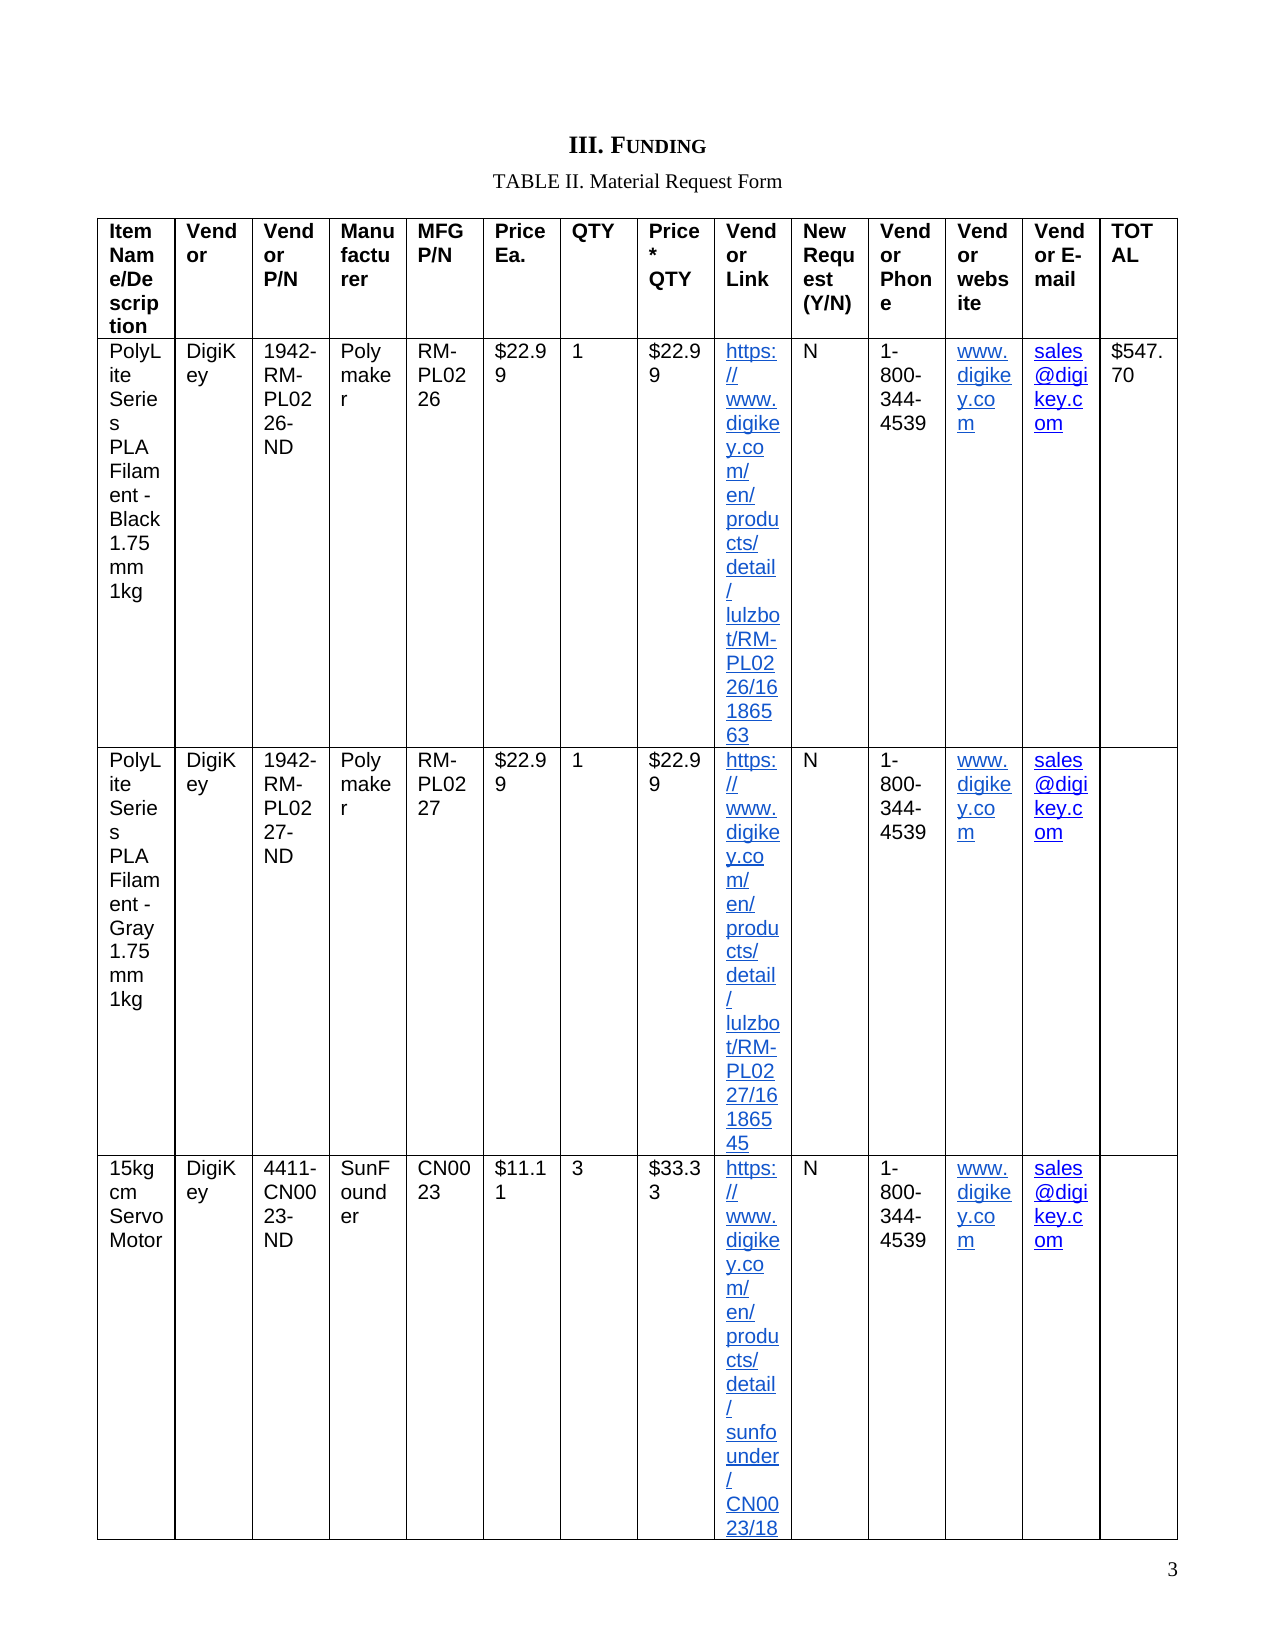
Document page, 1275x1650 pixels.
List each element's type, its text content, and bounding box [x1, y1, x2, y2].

table_cell RM-PL0226 [407, 339, 483, 747]
table_cell 1942-RM-PL0226-ND [253, 339, 329, 747]
table_cell 1-800-344-4539 [869, 1156, 945, 1539]
table_cell sales@digikey.com [1023, 748, 1099, 1155]
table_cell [715, 1156, 791, 1539]
table_cell 1-800-344-4539 [869, 748, 945, 1155]
table_cell $22.99 [638, 748, 714, 1155]
table_header Vendor Link [715, 219, 791, 338]
table_cell sales@digikey.com [1023, 339, 1099, 747]
table_cell 1 [561, 748, 637, 1155]
table_cell PolyLite Series PLA Filament - Black 1.75mm 1kg [98, 339, 174, 747]
table_cell DigiKey [176, 339, 252, 747]
table_cell N [792, 339, 868, 747]
table_cell 15kgcm Servo Motor [98, 1156, 174, 1539]
table_cell $22.99 [484, 748, 560, 1155]
table_cell $547.70 [1101, 339, 1177, 747]
table_cell N [792, 1156, 868, 1539]
table_header Price Ea. [484, 219, 560, 338]
table_cell www.digikey.com [946, 1156, 1022, 1539]
table_cell $11.11 [484, 1156, 560, 1539]
table_header TOTAL [1101, 219, 1177, 338]
table_header Vendor [176, 219, 252, 338]
table_header Vendor Phone [869, 219, 945, 338]
table_cell RM-PL0227 [407, 748, 483, 1155]
table_cell PolyLite Series PLA Filament - Gray 1.75mm 1kg [98, 748, 174, 1155]
table_cell SunFounder [330, 1156, 406, 1539]
table_header Vendor E-mail [1023, 219, 1099, 338]
table_cell CN0023 [407, 1156, 483, 1539]
table_cell $22.99 [484, 339, 560, 747]
table_cell Polymaker [330, 748, 406, 1155]
text TABLE II. Material Request Form [97, 169, 1177, 193]
table_cell [1101, 1156, 1177, 1539]
table_cell Polymaker [330, 339, 406, 747]
table_cell https://www.digikey.com/en/products/detail/lulzbot/RM-PL0227/16186545 [715, 748, 791, 1155]
table_header New Request (Y/N) [792, 219, 868, 338]
table_cell $33.33 [638, 1156, 714, 1539]
table_cell $22.99 [638, 339, 714, 747]
table_cell 1-800-344-4539 [869, 339, 945, 747]
table_header Vendor website [946, 219, 1022, 338]
table_header Vendor P/N [253, 219, 329, 338]
table_cell www.digikey.com [946, 748, 1022, 1155]
table_header MFG P/N [407, 219, 483, 338]
table_header Item Name/Description [98, 219, 174, 338]
table_cell www.digikey.com [946, 339, 1022, 747]
table_cell [1101, 748, 1177, 1155]
table_cell DigiKey [176, 748, 252, 1155]
table_cell N [792, 748, 868, 1155]
table_header QTY [561, 219, 637, 338]
table_cell DigiKey [176, 1156, 252, 1539]
table_cell 1942-RM-PL0227-ND [253, 748, 329, 1155]
subtitle Funding [97, 130, 1177, 159]
table_cell 1 [561, 339, 637, 747]
table_cell 3 [561, 1156, 637, 1539]
table_cell sales@digikey.com [1023, 1156, 1099, 1539]
table_header Price * QTY [638, 219, 714, 338]
table_header Manufacturer [330, 219, 406, 338]
table_cell 4411-CN0023-ND [253, 1156, 329, 1539]
table_cell https://www.digikey.com/en/products/detail/lulzbot/RM-PL0226/16186563 [715, 339, 791, 747]
